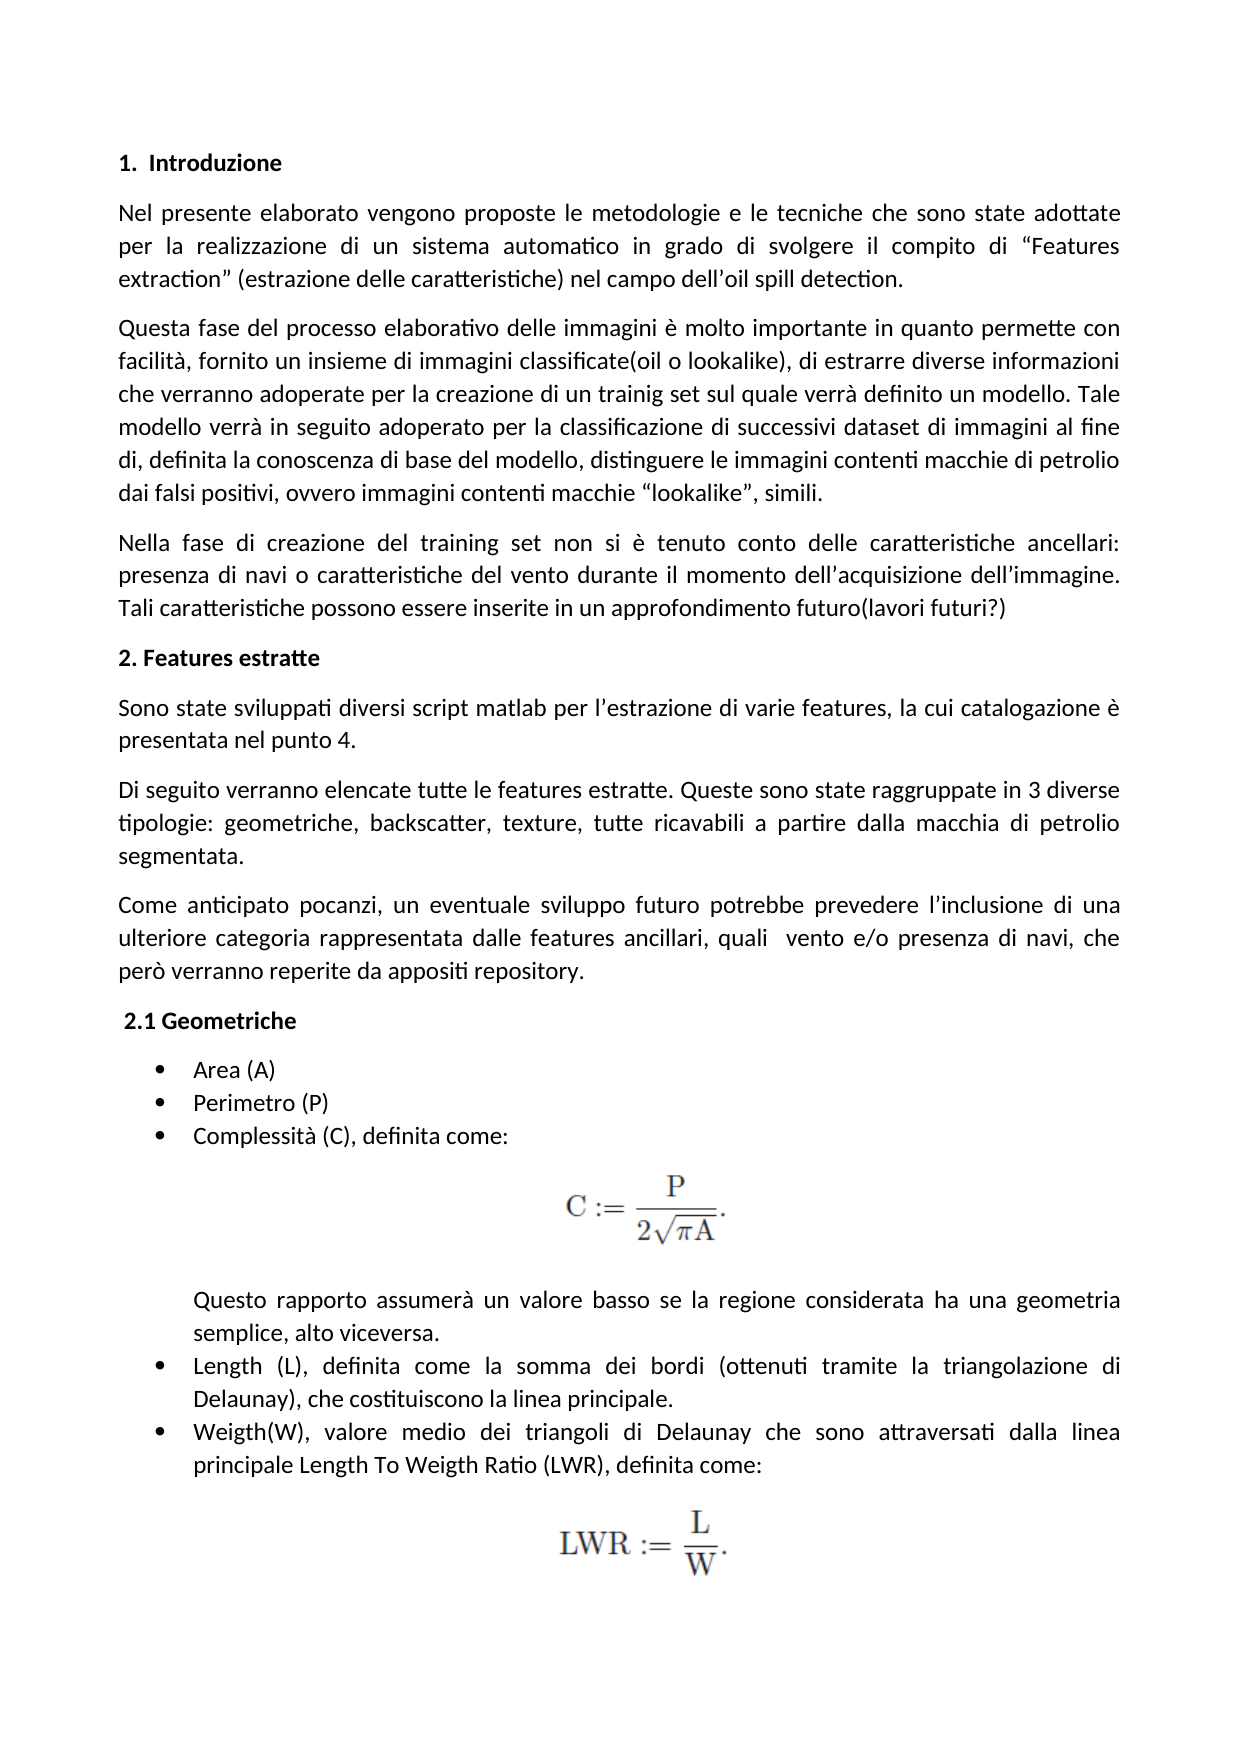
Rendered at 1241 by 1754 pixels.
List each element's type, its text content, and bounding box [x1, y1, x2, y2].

text Questa fase del processo elaborativo delle immagini è molto importante in quanto permette con facilità, fornito un insieme di immagini classificate(oil o lookalike), di estrarre diverse informazioni che verranno adoperate per la creazione di un trainig set sul quale verrà definito un modello. Tale modello verrà in seguito adoperato per la classificazione di successivi dataset di immagini al fine di, definita la conoscenza di base del modello, distinguere le immagini contenti macchie di petrolio dai falsi positivi, ovvero immagini contenti macchie “lookalike”, simili. [118, 313, 1122, 508]
list Questo rapporto assumerà un valore basso se la regione considerata ha una geometria semplice, alto viceversa. [193, 1284, 1122, 1348]
list Length (L), definita come la somma dei bordi (ottenuti tramite la triangolazione di Delaunay), che costituiscono la linea principale. [156, 1350, 1122, 1413]
text Nel presente elaborato vengono proposte le metodologie e le tecniche che sono state adottate per la realizzazione di un sistema automatico in grado di svolgere il compito di “Features extraction” (estrazione delle caratteristiche) nel campo dell’oil spill detection. [118, 197, 1122, 293]
list Complessità (C), definita come: [156, 1121, 1122, 1151]
text Sono state sviluppati diversi script matlab per l’estrazione di varie features, la cui catalogazione è presentata nel punto 4. [118, 692, 1122, 755]
text Di seguito verranno elencate tutte le features estratte. Queste sono state raggruppate in 3 diverse tipologie: geometriche, backscatter, texture, tutte ricavabili a partire dalla macchia di petrolio segmentata. [118, 774, 1122, 871]
text Nella fase di creazione del training set non si è tenuto conto delle caratteristiche ancellari: presenza di navi o caratteristiche del vento durante il momento dell’acquisizione dell’immagine. Tali caratteristiche possono essere inserite in un approfondimento futuro(lavori futuri?) [118, 527, 1122, 623]
list Area (A) [156, 1055, 1122, 1085]
text 1. Introduzione [118, 148, 1122, 178]
list Perimetro (P) [156, 1088, 1122, 1118]
list Weigth(W), valore medio dei triangoli di Delaunay che sono attraversati dalla linea principale Length To Weigth Ratio (LWR), definita come: [156, 1416, 1122, 1479]
text Come anticipato pocanzi, un eventuale sviluppo futuro potrebbe prevedere l’inclusione di una ulteriore categoria rappresentata dalle features ancillari, quali vento e/o presenza di navi, che però verranno reperite da appositi repository. [118, 890, 1122, 986]
text 2.1 Geometriche [118, 1005, 1122, 1036]
picture [535, 1481, 780, 1601]
picture [548, 1153, 768, 1252]
text 2. Features estratte [118, 642, 1122, 673]
